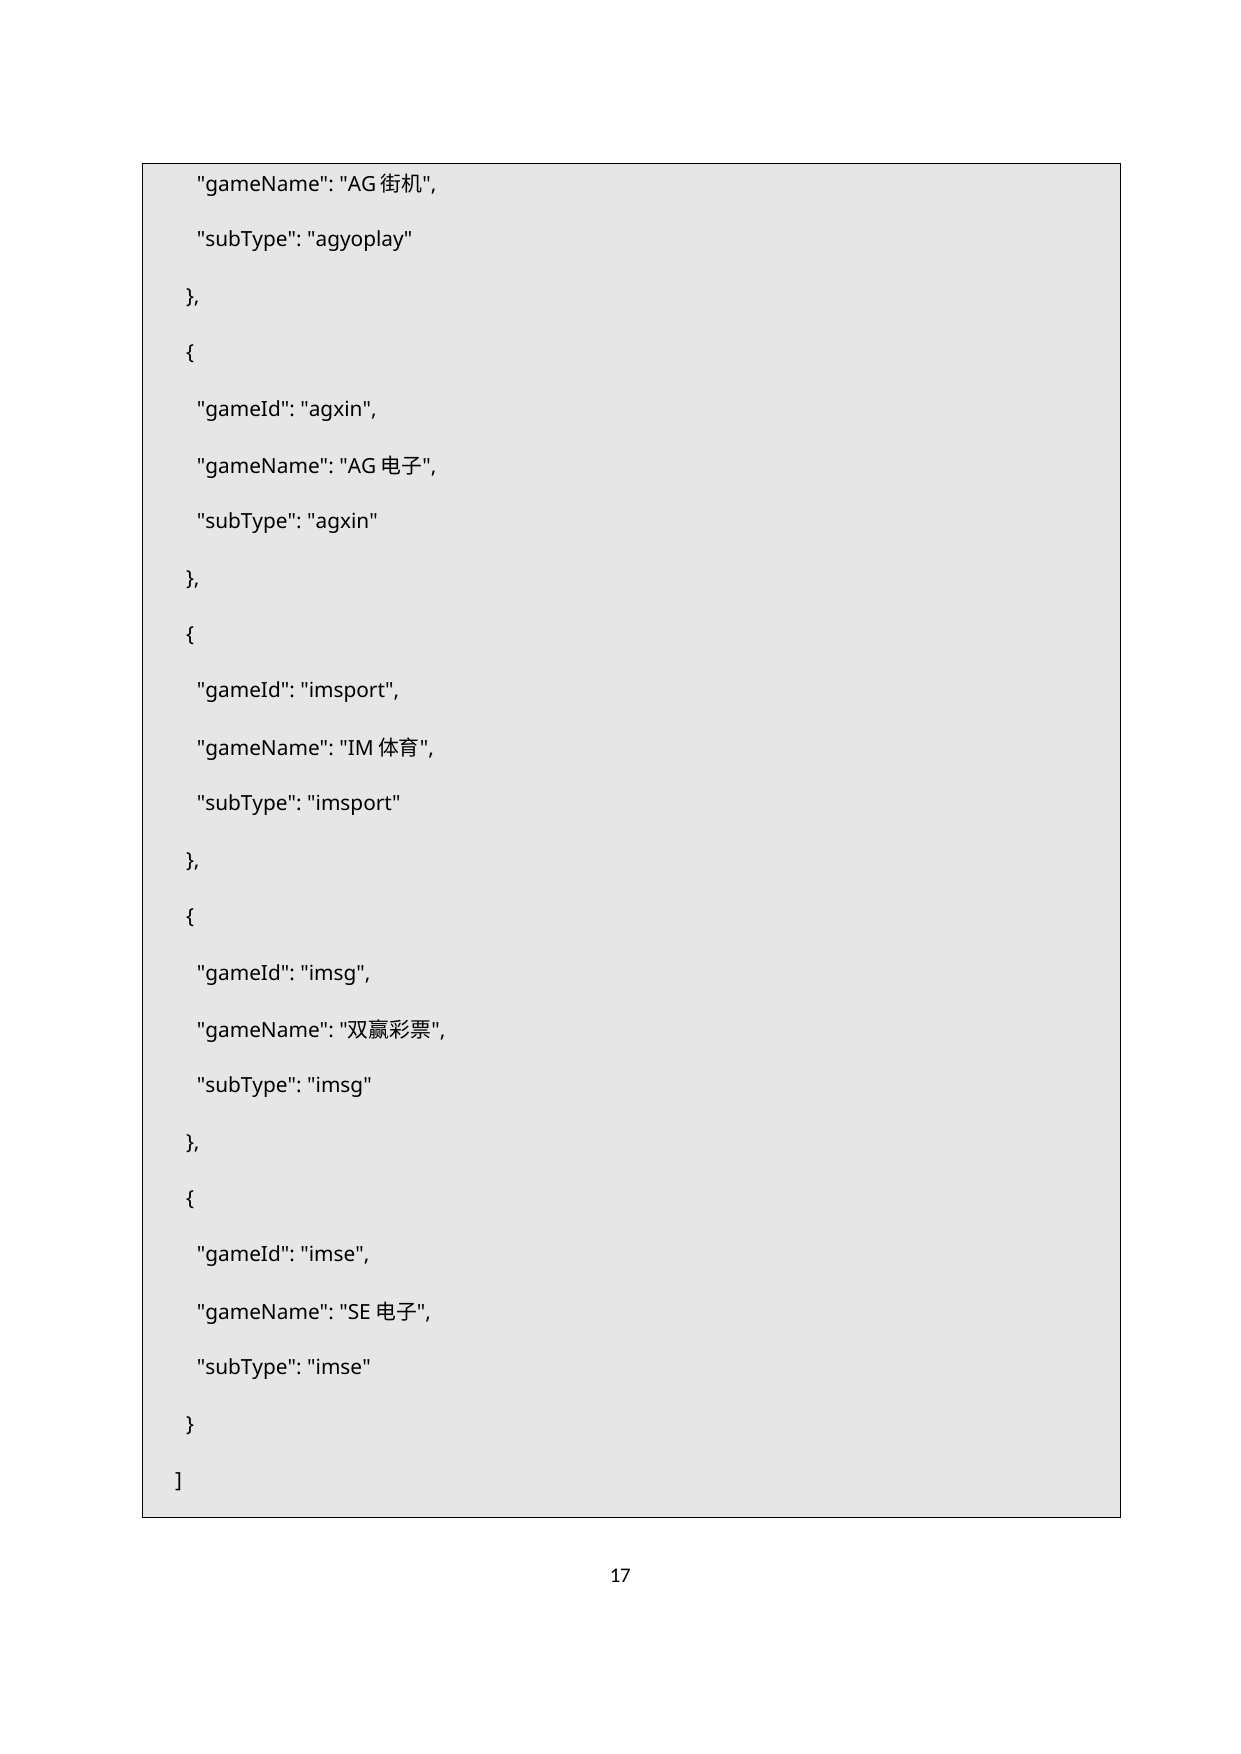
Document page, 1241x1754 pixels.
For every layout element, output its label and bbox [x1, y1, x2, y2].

table_header [143, 164, 1120, 1517]
